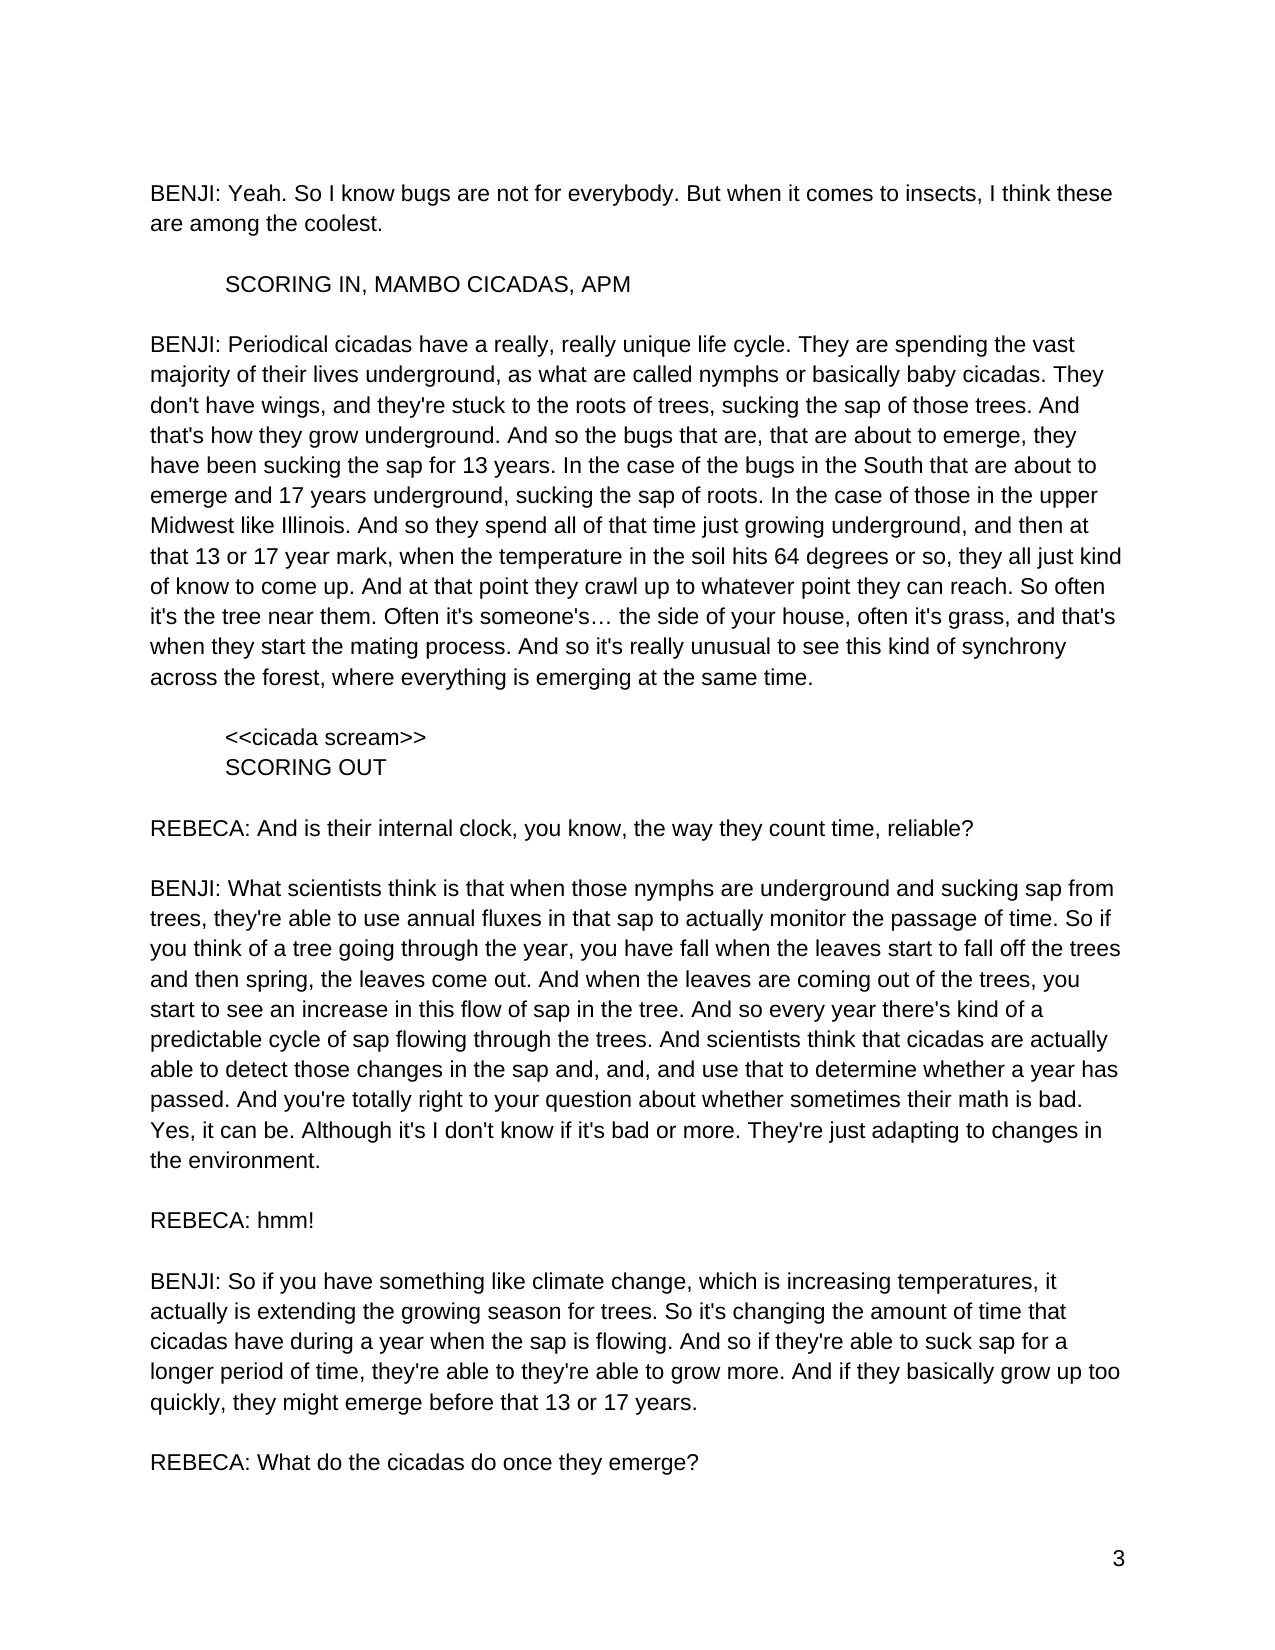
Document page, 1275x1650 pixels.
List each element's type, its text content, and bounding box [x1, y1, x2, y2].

text REBECA: What do the cicadas do once they emerge? [150, 1449, 1125, 1475]
text BENJI: Periodical cicadas have a really, really unique life cycle. They are spending the vast majority of their lives underground, as what are called nymphs or basically baby cicadas. They don't have wings, and they're stuck to the roots of trees, sucking the sap of those trees. And that's how they grow underground. And so the bugs that are, that are about to emerge, they have been sucking the sap for 13 years. In the case of the bugs in the South that are about to emerge and 17 years underground, sucking the sap of roots. In the case of those in the upper Midwest like Illinois. And so they spend all of that time just growing underground, and then at that 13 or 17 year mark, when the temperature in the soil hits 64 degrees or so, they all just kind of know to come up. And at that point they crawl up to whatever point they can reach. So often it's the tree near them. Often it's someone's… the side of your house, often it's grass, and that's when they start the mating process. And so it's really unusual to see this kind of synchrony across the forest, where everything is emerging at the same time. [150, 331, 1125, 690]
text SCORING IN, MAMBO CICADAS, APM [150, 271, 1125, 297]
text SCORING OUT [150, 754, 1125, 781]
text REBECA: And is their internal clock, you know, the way they count time, reliable? [150, 814, 1125, 841]
text BENJI: What scientists think is that when those nymphs are underground and sucking sap from trees, they're able to use annual fluxes in that sap to actually monitor the passage of time. So if you think of a tree going through the year, you have fall when the leaves start to fall off the trees and then spring, the leaves come out. And when the leaves are coming out of the trees, you start to see an increase in this flow of sap in the tree. And so every year there's kind of a predictable cycle of sap flowing through the trees. And scientists think that cicadas are actually able to detect those changes in the sap and, and, and use that to determine whether a year has passed. And you're totally right to your question about whether sometimes their math is bad. Yes, it can be. Although it's I don't know if it's bad or more. They're just adapting to changes in the environment. [150, 875, 1125, 1173]
text BENJI: So if you have something like climate change, which is increasing temperatures, it actually is extending the growing season for trees. So it's changing the amount of time that cicadas have during a year when the sap is flowing. And so if they're able to suck sap for a longer period of time, they're able to they're able to grow more. And if they basically grow up too quickly, they might emerge before that 13 or 17 years. [150, 1268, 1125, 1415]
text <<cicada scream>> [150, 724, 1125, 750]
text BENJI: Yeah. So I know bugs are not for everybody. But when it comes to insects, I think these are among the coolest. [150, 180, 1125, 237]
text REBECA: hmm! [150, 1207, 1125, 1234]
